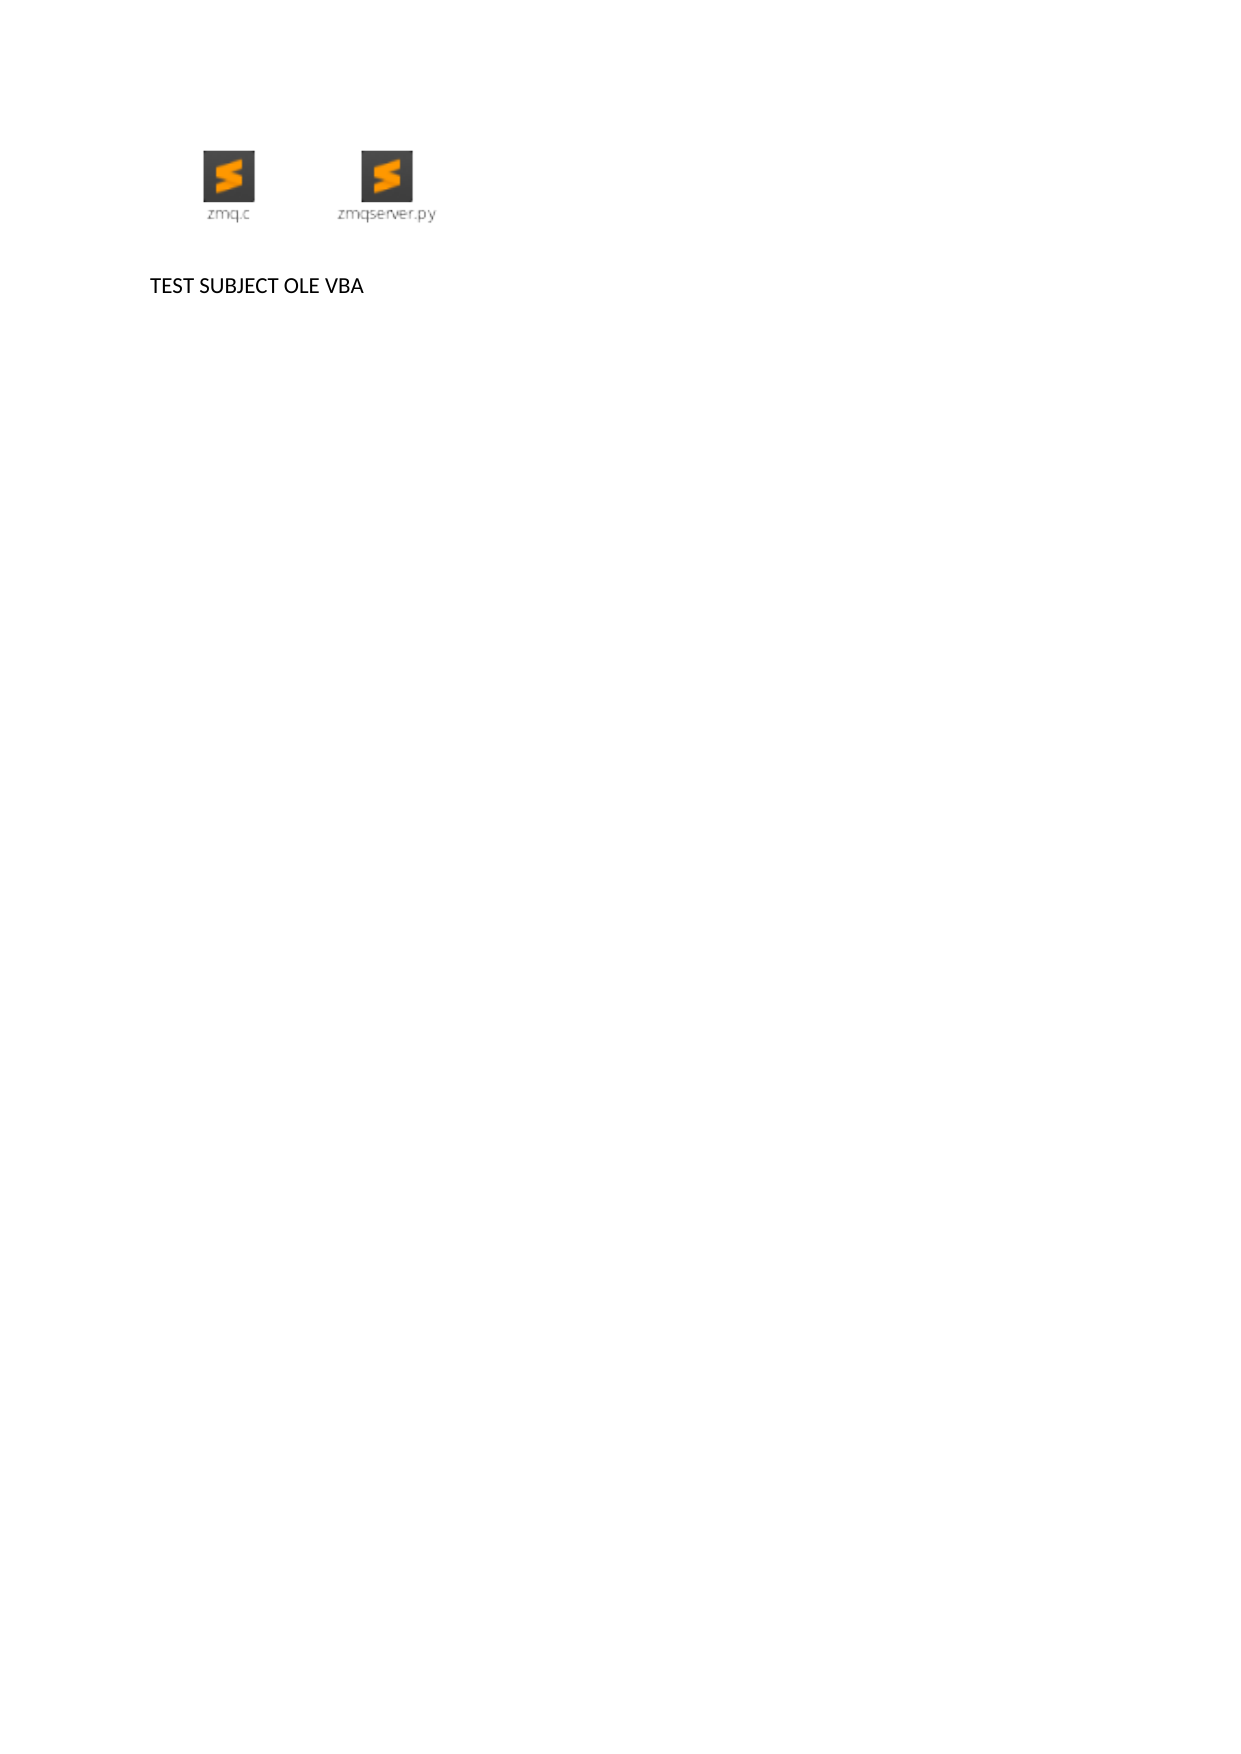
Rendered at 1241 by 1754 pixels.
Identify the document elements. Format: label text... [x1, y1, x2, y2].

text TEST SUBJECT OLE VBA [150, 272, 1090, 300]
